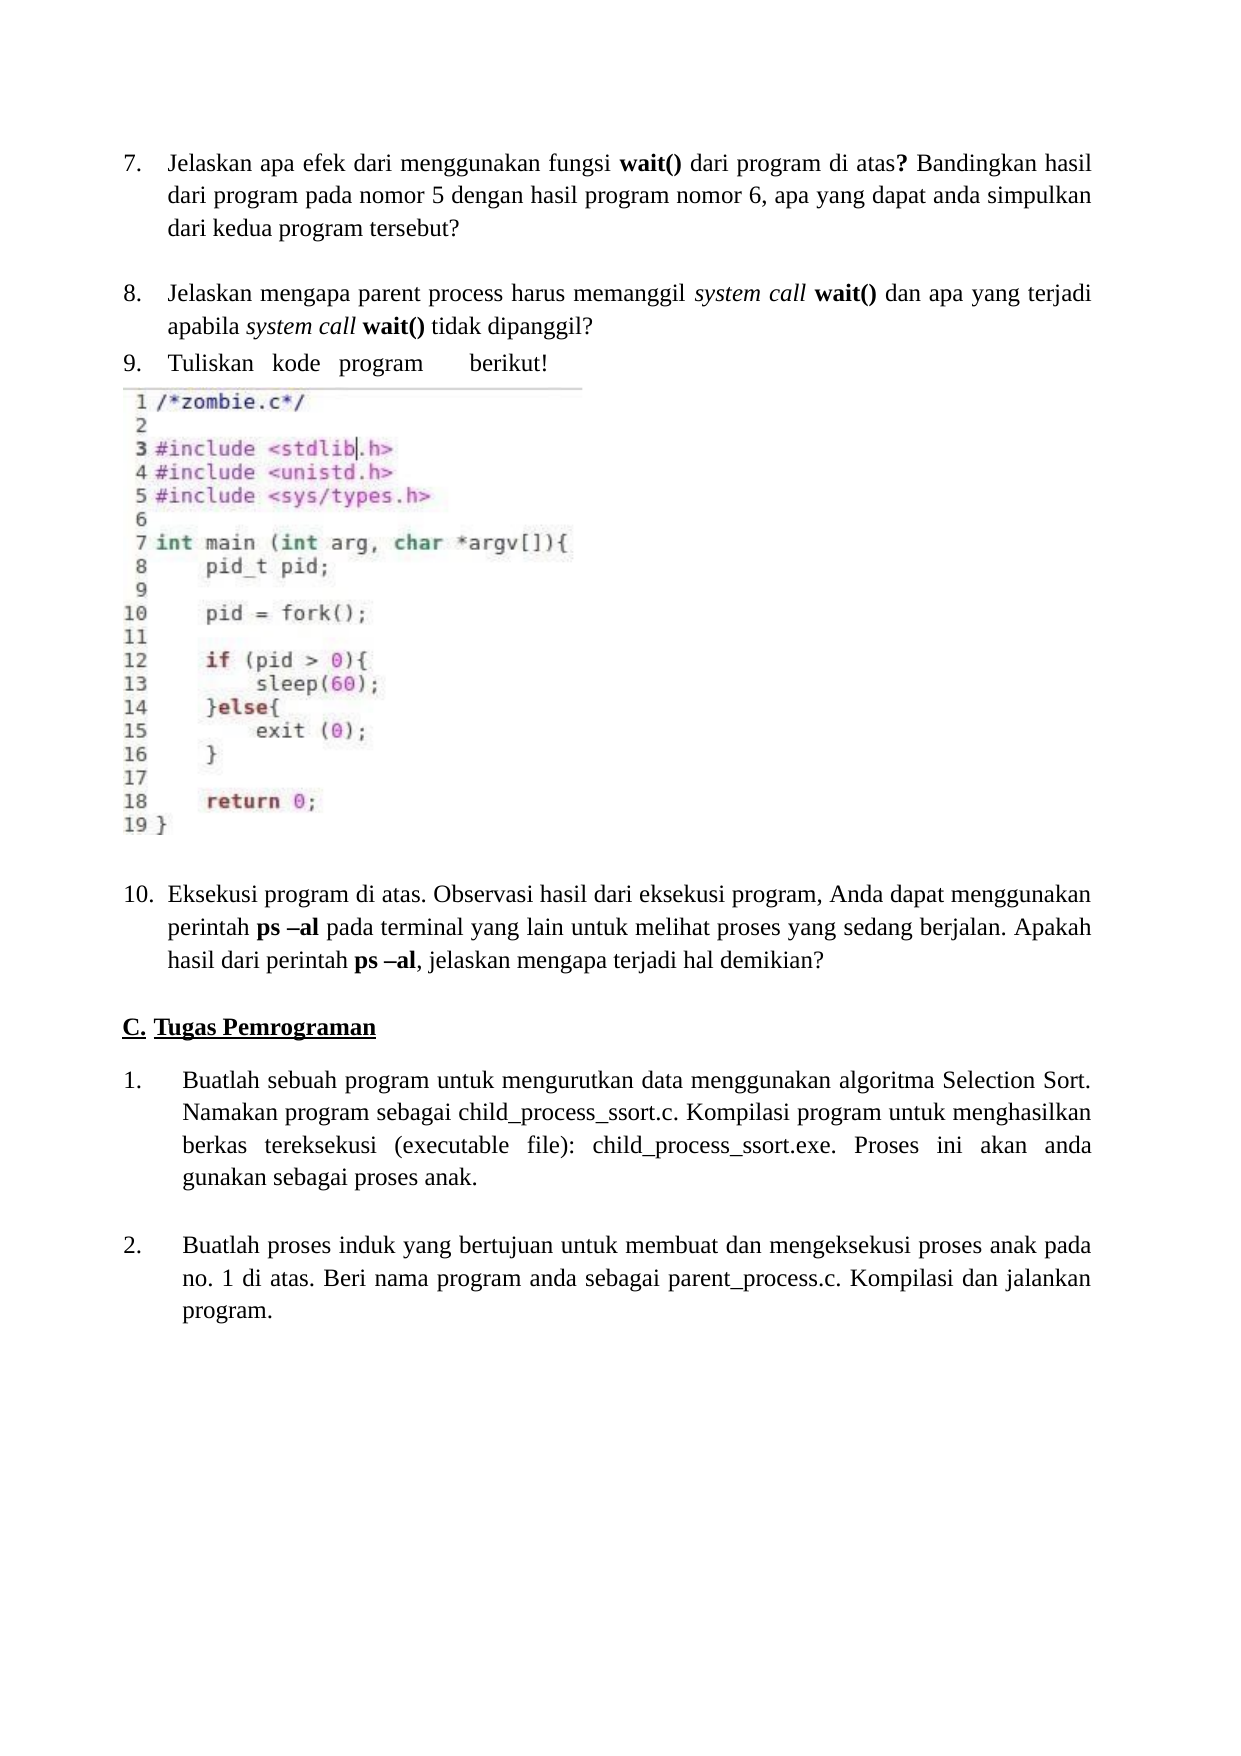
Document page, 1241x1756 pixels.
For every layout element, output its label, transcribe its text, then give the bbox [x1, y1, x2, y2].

list Jelaskan mengapa parent process harus memanggil system call wait() dan apa yang terjadi apabila system call wait() tidak dipanggil? [123, 278, 1092, 340]
list Buatlah sebuah program untuk mengurutkan data menggunakan algoritma Selection Sort. Namakan program sebagai child_process_ssort.c. Kompilasi program untuk menghasilkan berkas tereksekusi (executable file): child_process_ssort.exe. Proses ini akan anda gunakan sebagai proses anak. [123, 1065, 1092, 1191]
picture [123, 387, 583, 835]
list Eksekusi program di atas. Observasi hasil dari eksekusi program, Anda dapat menggunakan perintah ps –al pada terminal yang lain untuk melihat proses yang sedang berjalan. Apakah hasil dari perintah ps –al, jelaskan mengapa terjadi hal demikian? [123, 879, 1092, 974]
list Buatlah proses induk yang bertujuan untuk membuat dan mengeksekusi proses anak pada no. 1 di atas. Beri nama program anda sebagai parent_process.c. Kompilasi dan jalankan program. [123, 1231, 1092, 1324]
list Jelaskan apa efek dari menggunakan fungsi wait() dari program di atas? Bandingkan hasil dari program pada nomor 5 dengan hasil program nomor 6, apa yang dapat anda simpulkan dari kedua program tersebut? [123, 148, 1092, 241]
subtitle C. Tugas Pemrograman [122, 1012, 1092, 1041]
list Tuliskan kode program berikut! [123, 348, 1097, 377]
